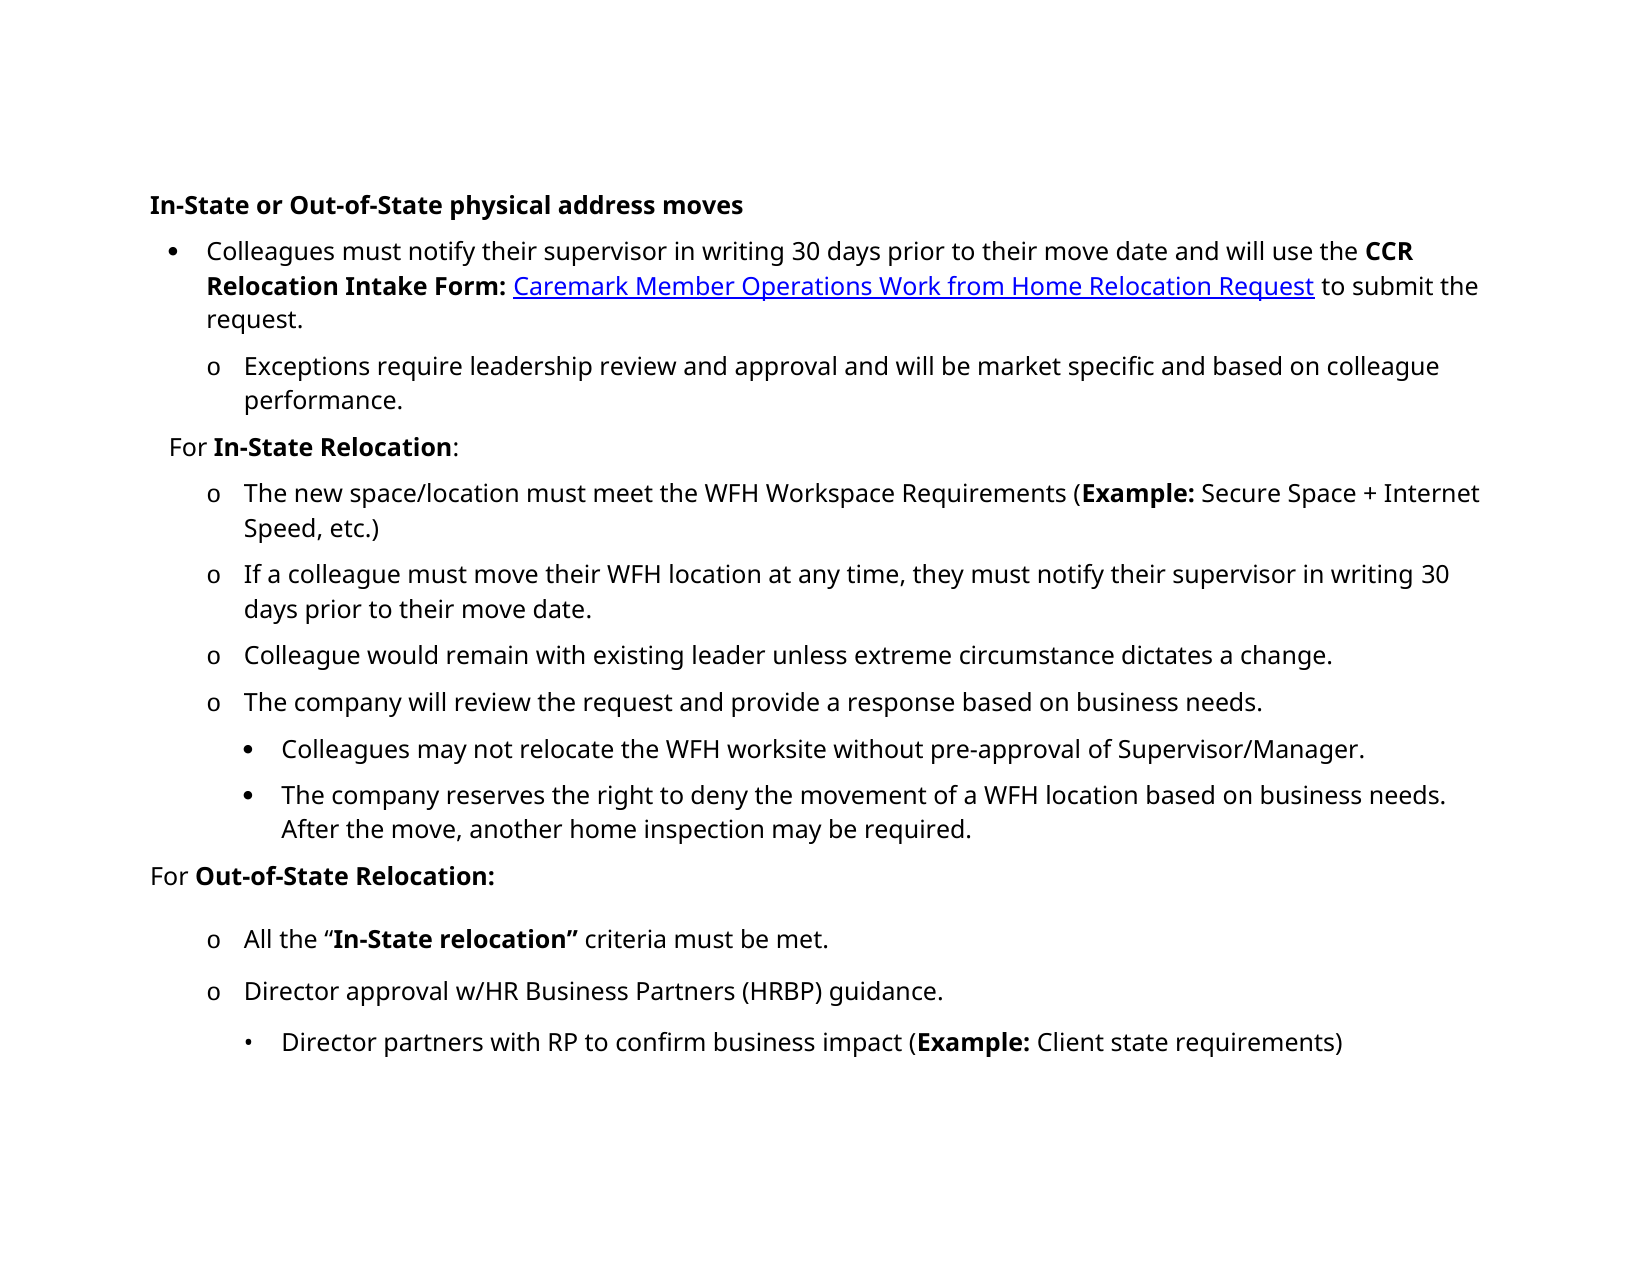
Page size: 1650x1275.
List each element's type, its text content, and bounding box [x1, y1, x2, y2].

list The company will review the request and provide a response based on business needs. [206, 684, 1500, 719]
list Colleagues must notify their supervisor in writing 30 days prior to their move date and will use the CCR Relocation Intake Form: Caremark Member Operations Work from Home Relocation Request to submit the request. [169, 234, 1500, 336]
list Director approval w/HR Business Partners (HRBP) guidance. [206, 973, 1500, 1008]
list Exceptions require leadership review and approval and will be market specific and based on colleague performance. [206, 349, 1500, 417]
text In-State or Out-of-State physical address moves [150, 187, 1500, 222]
list If a colleague must move their WFH location at any time, they must notify their supervisor in writing 30 days prior to their move date. [206, 557, 1500, 625]
text For In-State Relocation: [169, 429, 1500, 464]
list The new space/location must meet the WFH Workspace Requirements (Example: Secure Space + Internet Speed, etc.) [206, 476, 1500, 544]
list Colleagues may not relocate the WFH worksite without pre-approval of Supervisor/Manager. [244, 731, 1500, 765]
list The company reserves the right to deny the movement of a WFH location based on business needs. After the move, another home inspection may be required. [244, 778, 1500, 846]
list Director partners with RP to confirm business impact (Example: Client state requirements) [244, 1025, 1500, 1059]
list Colleague would remain with existing leader unless extreme circumstance dictates a change. [206, 638, 1500, 672]
text For Out-of-State Relocation: [150, 858, 1500, 893]
list All the “In-State relocation” criteria must be met. [206, 922, 1500, 956]
